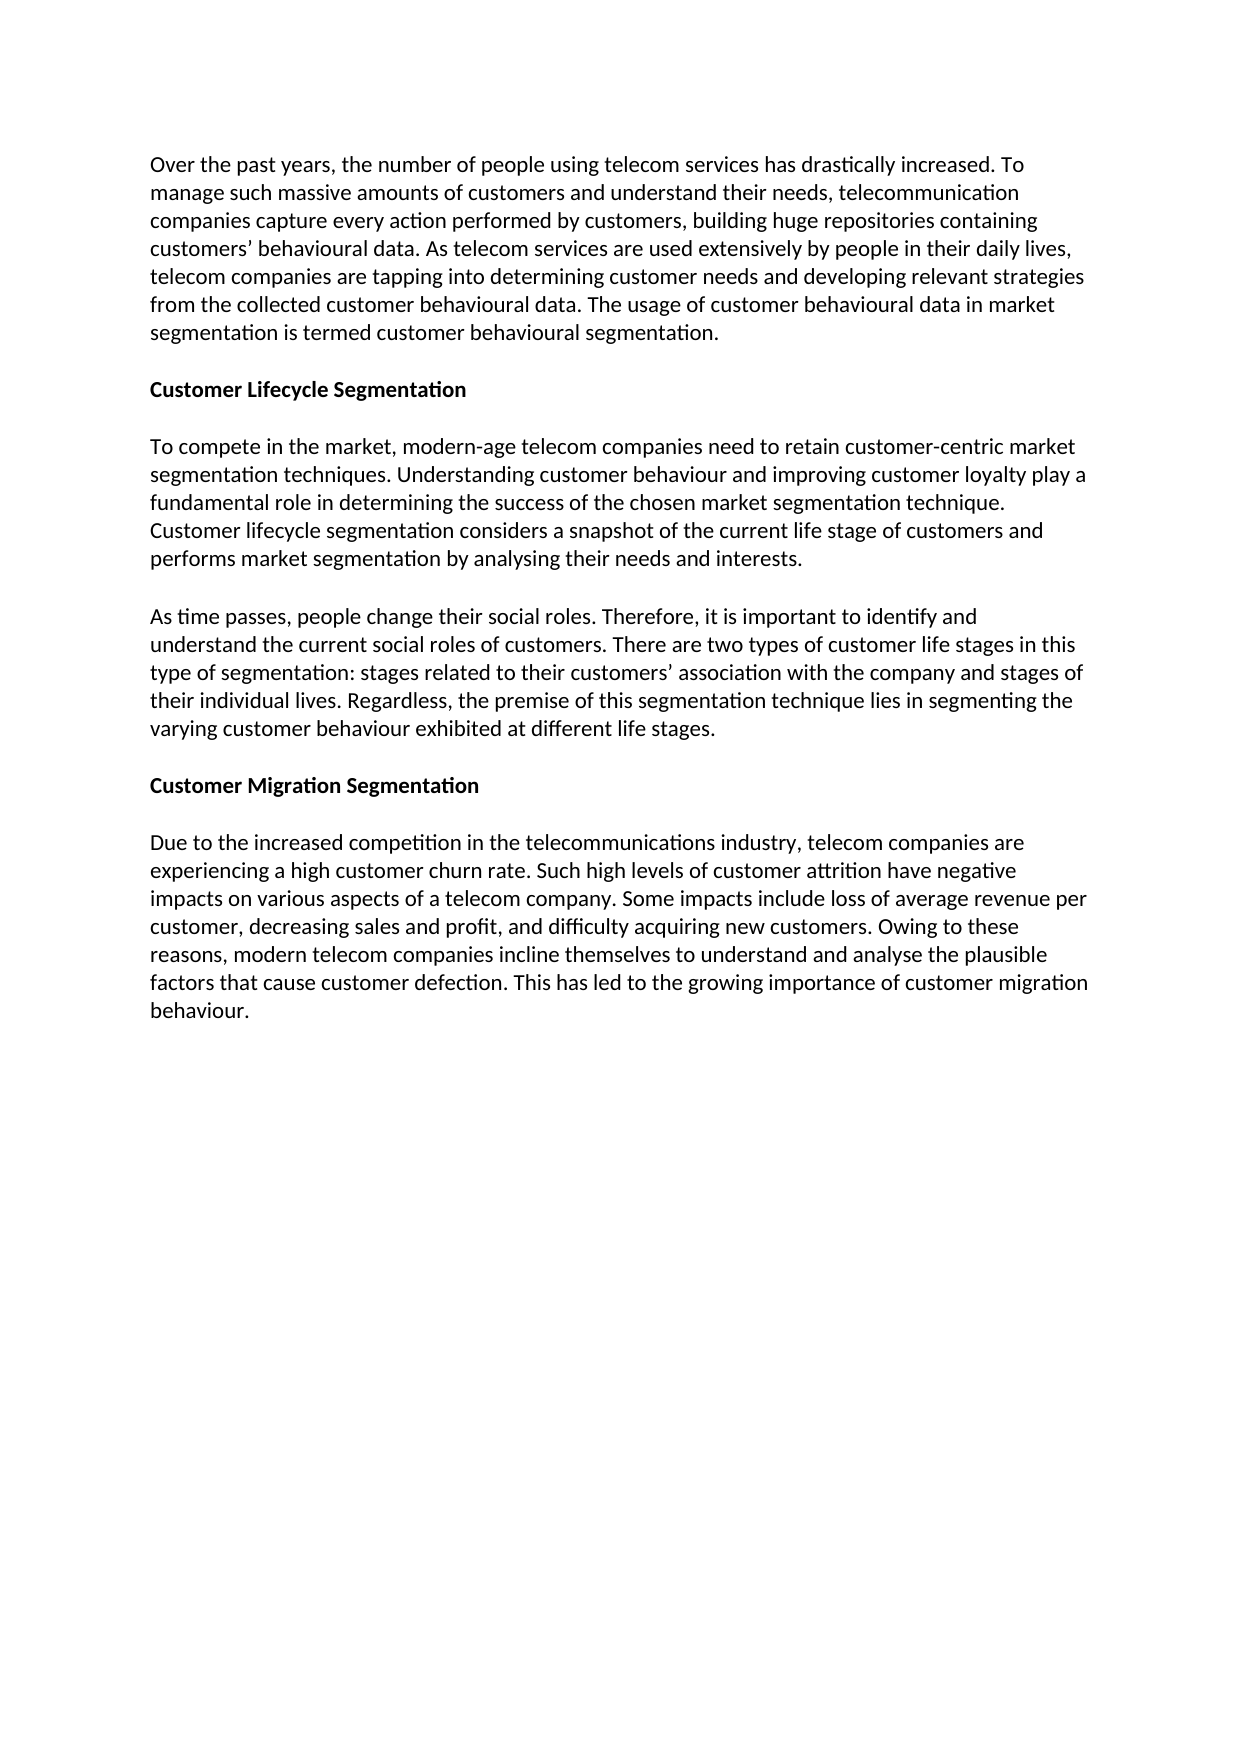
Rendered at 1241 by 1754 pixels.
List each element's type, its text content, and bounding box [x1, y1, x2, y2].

text To compete in the market, modern-age telecom companies need to retain customer-centric market segmentation techniques. Understanding customer behaviour and improving customer loyalty play a fundamental role in determining the success of the chosen market segmentation technique. Customer lifecycle segmentation considers a snapshot of the current life stage of customers and performs market segmentation by analysing their needs and interests. [150, 432, 1090, 573]
text Due to the increased competition in the telecommunications industry, telecom companies are experiencing a high customer churn rate. Such high levels of customer attrition have negative impacts on various aspects of a telecom company. Some impacts include loss of average revenue per customer, decreasing sales and profit, and difficulty acquiring new customers. Owing to these reasons, modern telecom companies incline themselves to understand and analyse the plausible factors that cause customer defection. This has led to the growing importance of customer migration behaviour. [150, 828, 1090, 1024]
subtitle Customer Migration Segmentation [150, 771, 1090, 799]
text Customer Lifecycle Segmentation [150, 375, 1090, 403]
text As time passes, people change their social roles. Therefore, it is important to identify and understand the current social roles of customers. There are two types of customer life stages in this type of segmentation: stages related to their customers’ association with the company and stages of their individual lives. Regardless, the premise of this segmentation technique lies in segmenting the varying customer behaviour exhibited at different life stages. [150, 602, 1090, 742]
text Over the past years, the number of people using telecom services has drastically increased. To manage such massive amounts of customers and understand their needs, telecommunication companies capture every action performed by customers, building huge repositories containing customers’ behavioural data. As telecom services are used extensively by people in their daily lives, telecom companies are tapping into determining customer needs and developing relevant strategies from the collected customer behavioural data. The usage of customer behavioural data in market segmentation is termed customer behavioural segmentation. [150, 150, 1090, 346]
